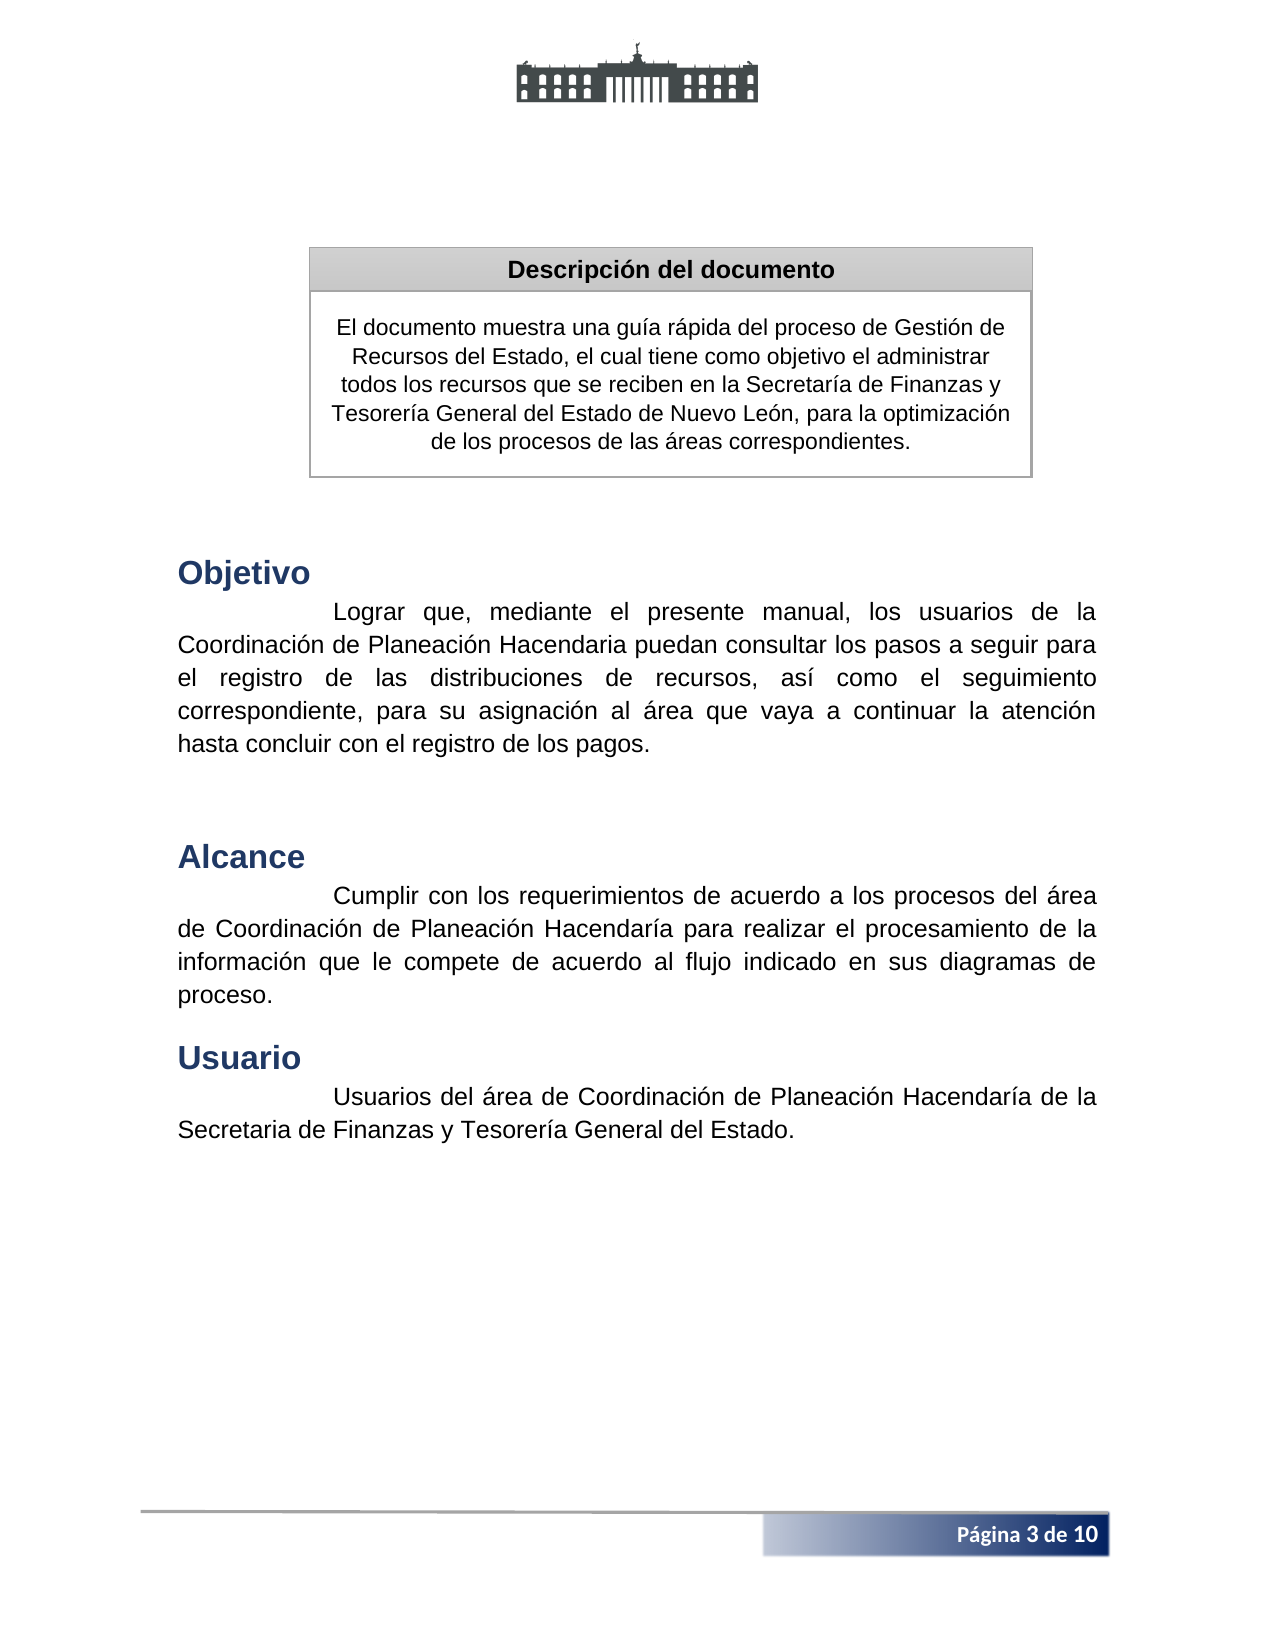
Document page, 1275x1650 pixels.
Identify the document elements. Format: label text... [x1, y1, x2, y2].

text Cumplir con los requerimientos de acuerdo a los procesos del área de Coordinación de Planeación Hacendaría para realizar el procesamiento de la información que le compete de acuerdo al flujo indicado en sus diagramas de proceso. [177, 881, 1098, 1009]
picture [515, 39, 760, 117]
text Lograr que, mediante el presente manual, los usuarios de la Coordinación de Planeación Hacendaria puedan consultar los pasos a seguir para el registro de las distribuciones de recursos, así como el seguimiento correspondiente, para su asignación al área que vaya a continuar la atención hasta concluir con el registro de los pagos. [177, 597, 1098, 758]
text Usuarios del área de Coordinación de Planeación Hacendaría de la Secretaria de Finanzas y Tesorería General del Estado. [177, 1082, 1098, 1144]
subtitle Alcance [177, 837, 1098, 875]
subtitle Usuario [177, 1038, 1098, 1076]
subtitle Objetivo [177, 553, 1098, 591]
